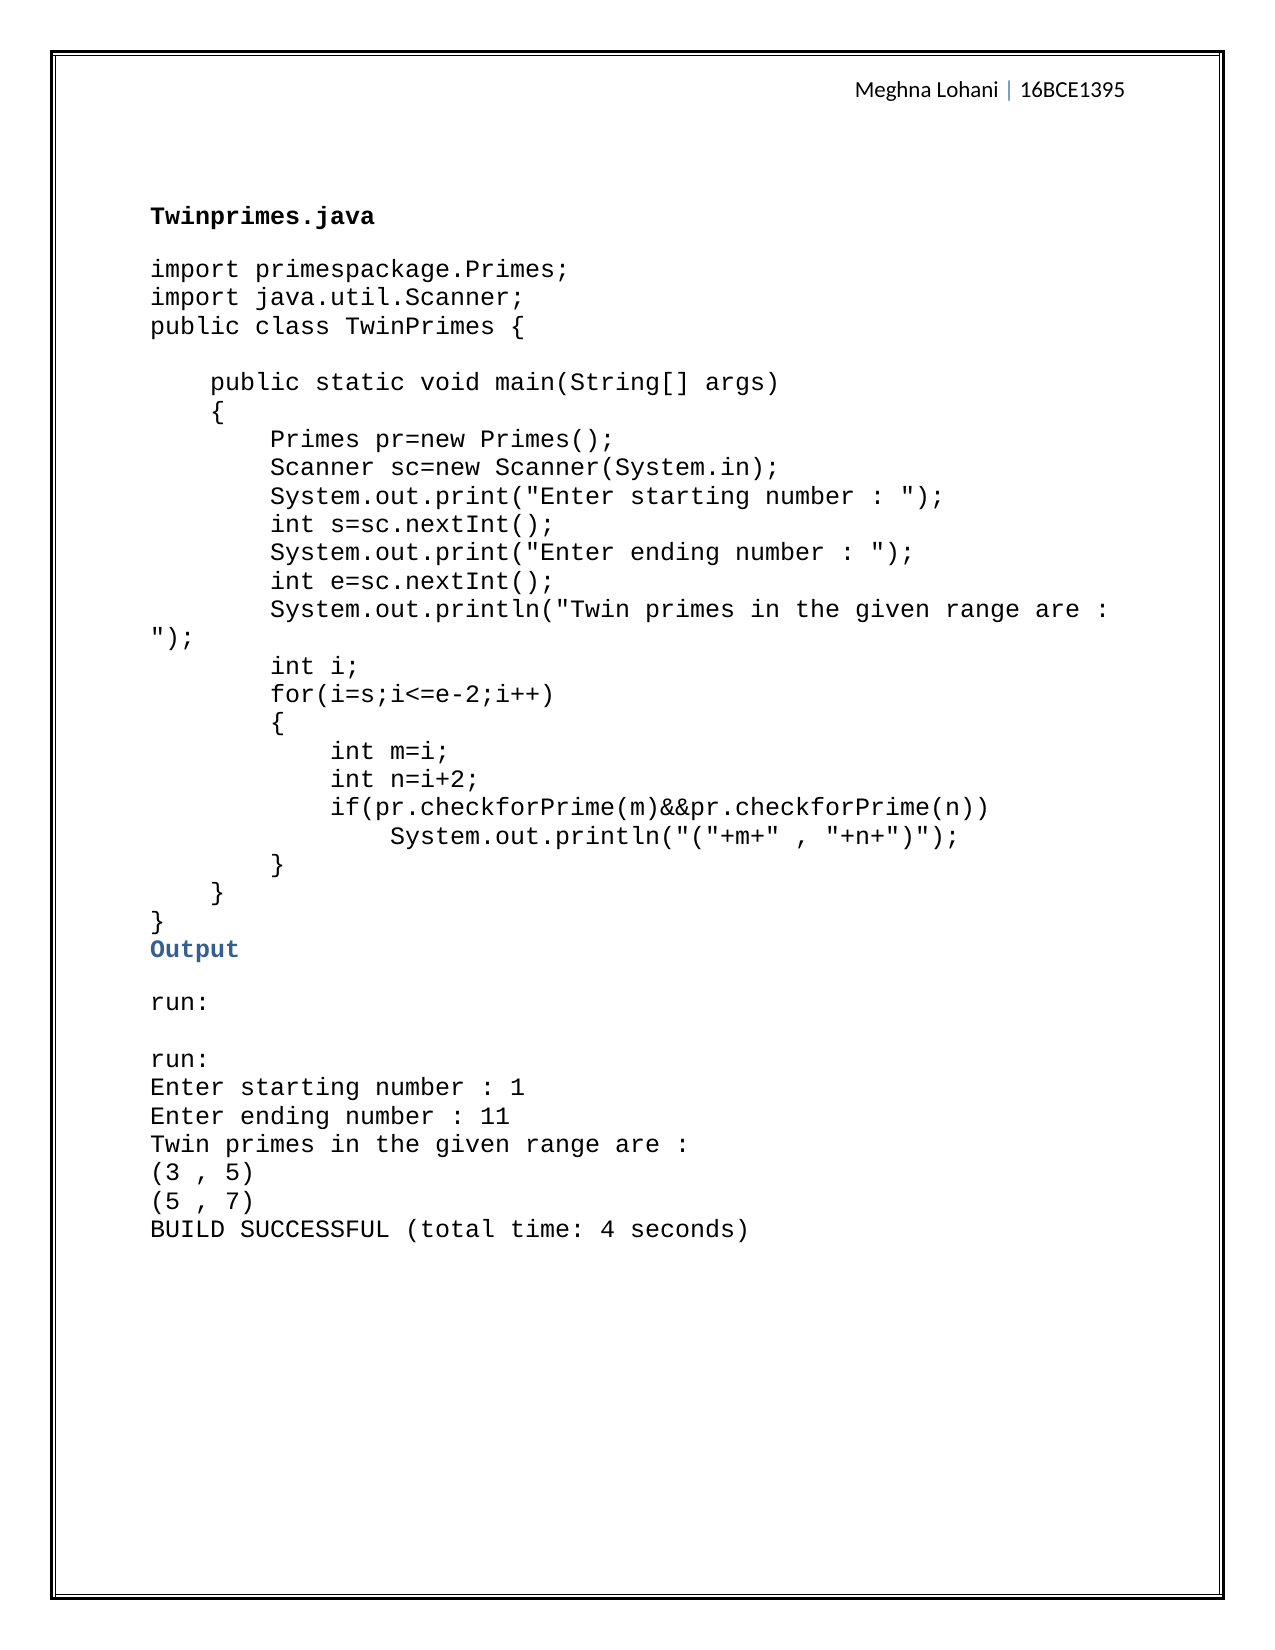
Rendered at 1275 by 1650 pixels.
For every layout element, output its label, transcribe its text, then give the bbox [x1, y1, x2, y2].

text int i; [150, 653, 1125, 682]
text BUILD SUCCESSFUL (total time: 4 seconds) [150, 1217, 1125, 1245]
text System.out.print("Enter ending number : "); [150, 540, 1125, 568]
text (5 , 7) [150, 1188, 1125, 1217]
text import primespackage.Primes; [150, 257, 1125, 285]
text for(i=s;i<=e-2;i++) [150, 682, 1125, 710]
text int s=sc.nextInt(); [150, 512, 1125, 540]
text Primes pr=new Primes(); [150, 427, 1125, 455]
text int e=sc.nextInt(); [150, 568, 1125, 597]
text run: [150, 990, 1125, 1018]
text } [150, 880, 1125, 908]
text (3 , 5) [150, 1160, 1125, 1188]
text public class TwinPrimes { [150, 313, 1125, 342]
text if(pr.checkforPrime(m)&&pr.checkforPrime(n)) [150, 795, 1125, 823]
text System.out.println("("+m+" , "+n+")"); [150, 823, 1125, 852]
text Twin primes in the given range are : [150, 1132, 1125, 1160]
text { [150, 398, 1125, 427]
text } [150, 852, 1125, 880]
text Output [150, 937, 1125, 965]
text run: [150, 1047, 1125, 1075]
text Enter starting number : 1 [150, 1075, 1125, 1103]
text import java.util.Scanner; [150, 285, 1125, 313]
text System.out.println("Twin primes in the given range are : "); [150, 597, 1125, 653]
text { [150, 710, 1125, 738]
text Scanner sc=new Scanner(System.in); [150, 455, 1125, 483]
text System.out.print("Enter starting number : "); [150, 483, 1125, 512]
text int n=i+2; [150, 767, 1125, 795]
text Enter ending number : 11 [150, 1103, 1125, 1132]
text Twinprimes.java [150, 203, 1125, 232]
text } [150, 908, 1125, 937]
text int m=i; [150, 738, 1125, 767]
text public static void main(String[] args) [150, 370, 1125, 398]
